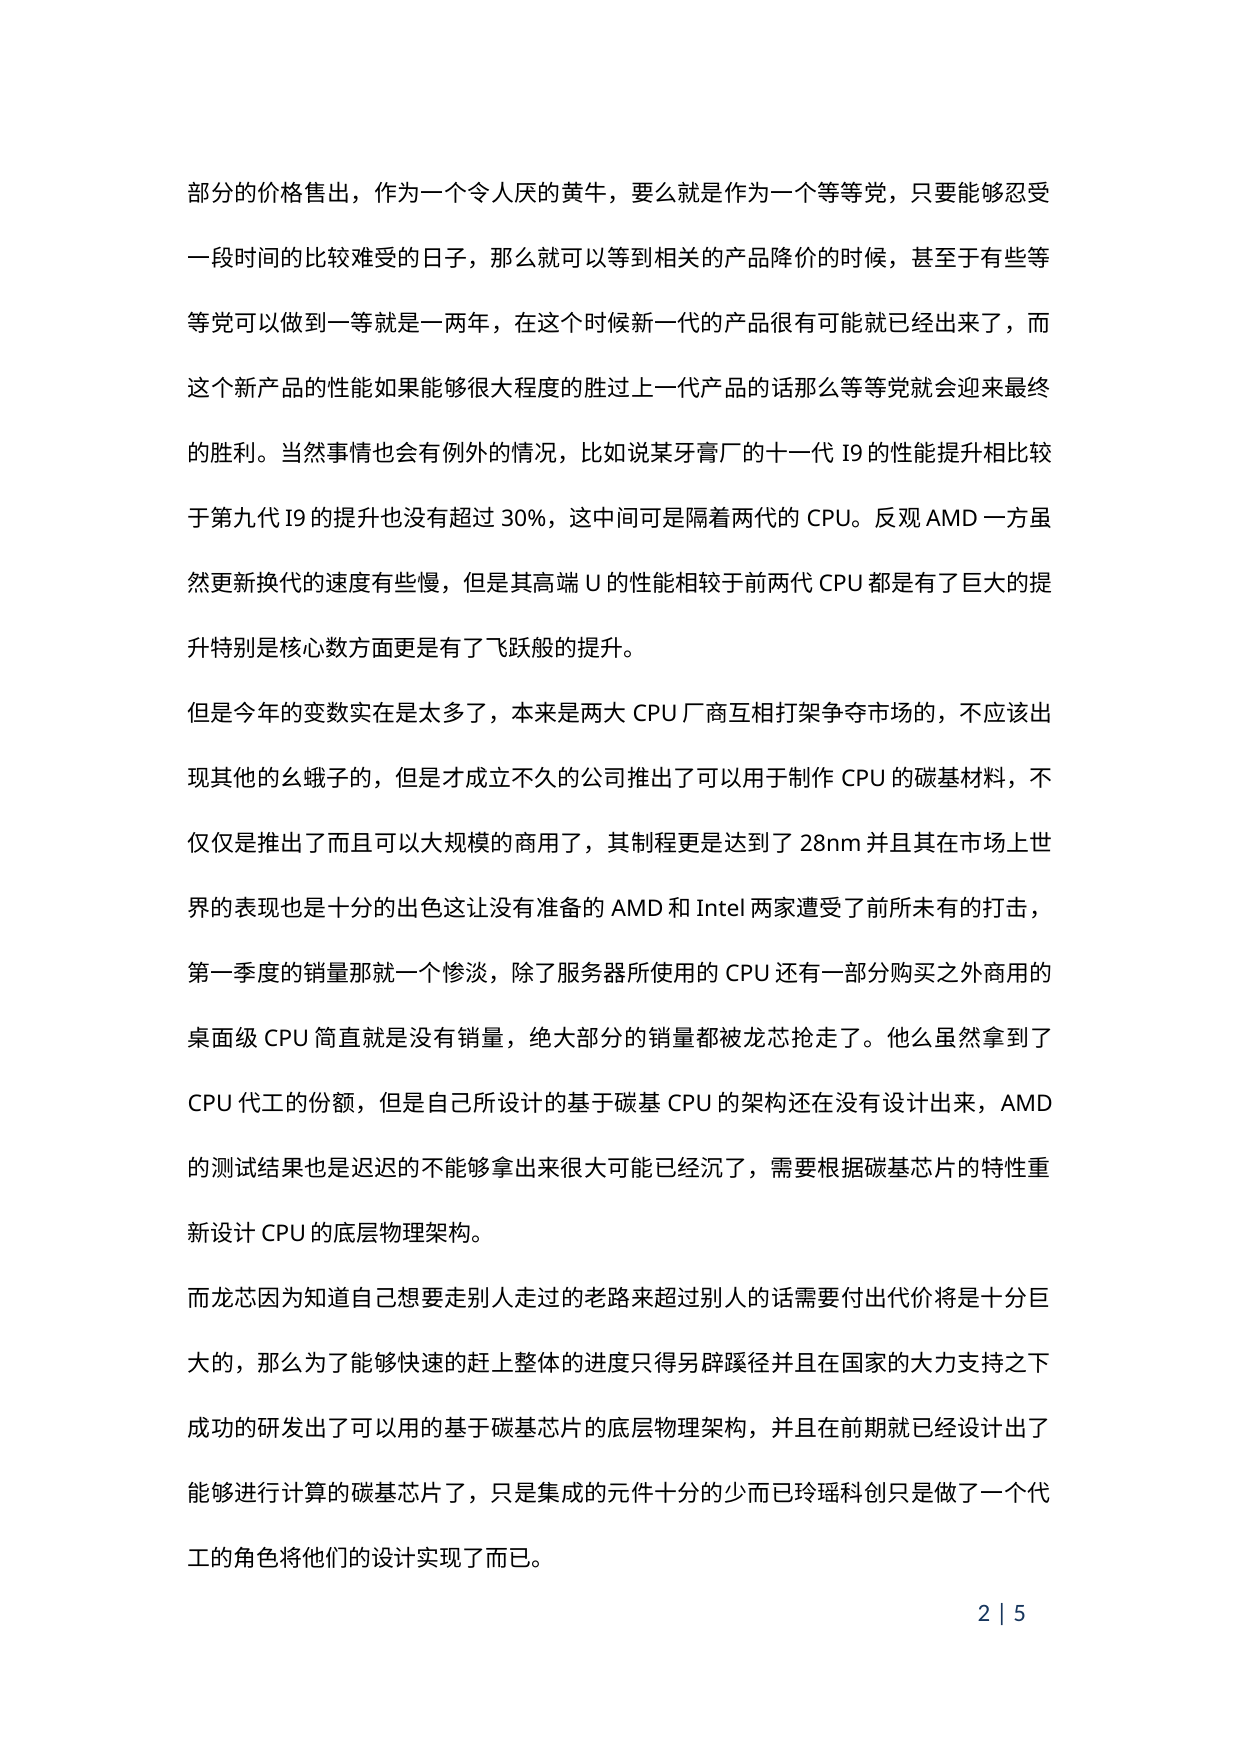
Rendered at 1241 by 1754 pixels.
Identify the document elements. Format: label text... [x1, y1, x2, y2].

text 但是今年的变数实在是太多了，本来是两大CPU厂商互相打架争夺市场的，不应该出现其他的幺蛾子的，但是才成立不久的公司推出了可以用于制作CPU的碳基材料，不仅仅是推出了而且可以大规模的商用了，其制程更是达到了28nm并且其在市场上世界的表现也是十分的出色这让没有准备的AMD和Intel两家遭受了前所未有的打击，第一季度的销量那就一个惨淡，除了服务器所使用的CPU还有一部分购买之外商用的桌面级CPU简直就是没有销量，绝大部分的销量都被龙芯抢走了。他么虽然拿到了CPU代工的份额，但是自己所设计的基于碳基CPU的架构还在没有设计出来，AMD的测试结果也是迟迟的不能够拿出来很大可能已经沉了，需要根据碳基芯片的特性重新设计CPU的底层物理架构。 [187, 678, 1053, 1263]
text 而龙芯因为知道自己想要走别人走过的老路来超过别人的话需要付出代价将是十分巨大的，那么为了能够快速的赶上整体的进度只得另辟蹊径并且在国家的大力支持之下成功的研发出了可以用的基于碳基芯片的底层物理架构，并且在前期就已经设计出了能够进行计算的碳基芯片了，只是集成的元件十分的少而已玲瑶科创只是做了一个代工的角色将他们的设计实现了而已。 [187, 1263, 1053, 1588]
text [187, 158, 1053, 678]
